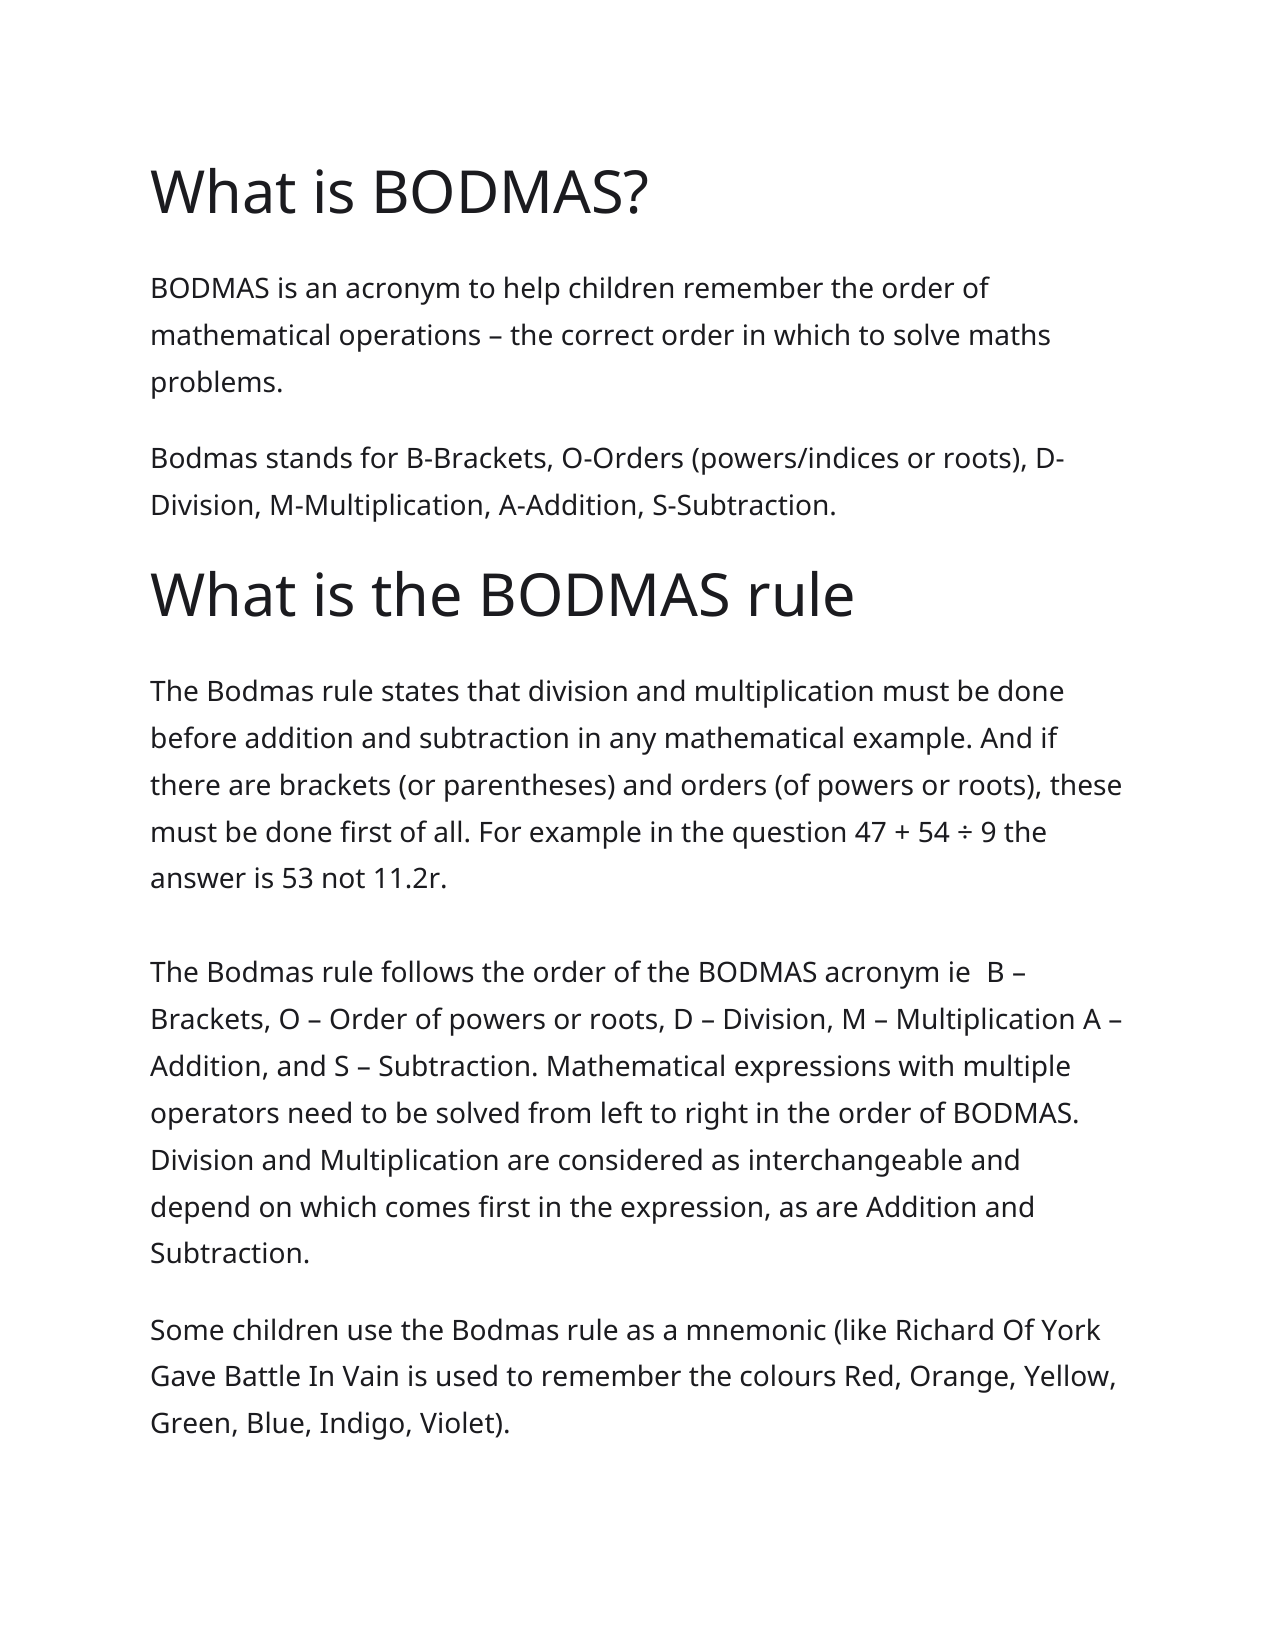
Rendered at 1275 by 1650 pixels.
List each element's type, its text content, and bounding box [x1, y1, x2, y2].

subtitle What is the BODMAS rule [150, 553, 1125, 633]
text BODMAS is an acronym to help children remember the order of mathematical operations – the correct order in which to solve maths problems. [150, 260, 1125, 401]
text Some children use the Bodmas rule as a mnemonic (like Richard Of York Gave Battle In Vain is used to remember the colours Red, Orange, Yellow, Green, Blue, Indigo, Violet). [150, 1301, 1125, 1442]
text What is BODMAS? [150, 150, 1125, 231]
text The Bodmas rule states that division and multiplication must be done before addition and subtraction in any mathematical example. And if there are brackets (or parentheses) and orders (of powers or roots), these must be done first of all. For example in the question 47 + 54 ÷ 9 the answer is 53 not 11.2r. The Bodmas rule follows the order of the BODMAS acronym ie B – Brackets, O – Order of powers or roots, D – Division, M – Multiplication A – Addition, and S – Subtraction. Mathematical expressions with multiple operators need to be solved from left to right in the order of BODMAS. Division and Multiplication are considered as interchangeable and depend on which comes first in the expression, as are Addition and Subtraction. [150, 663, 1125, 1272]
text Bodmas stands for B-Brackets, O-Orders (powers/indices or roots), D-Division, M-Multiplication, A-Addition, S-Subtraction. [150, 430, 1125, 523]
